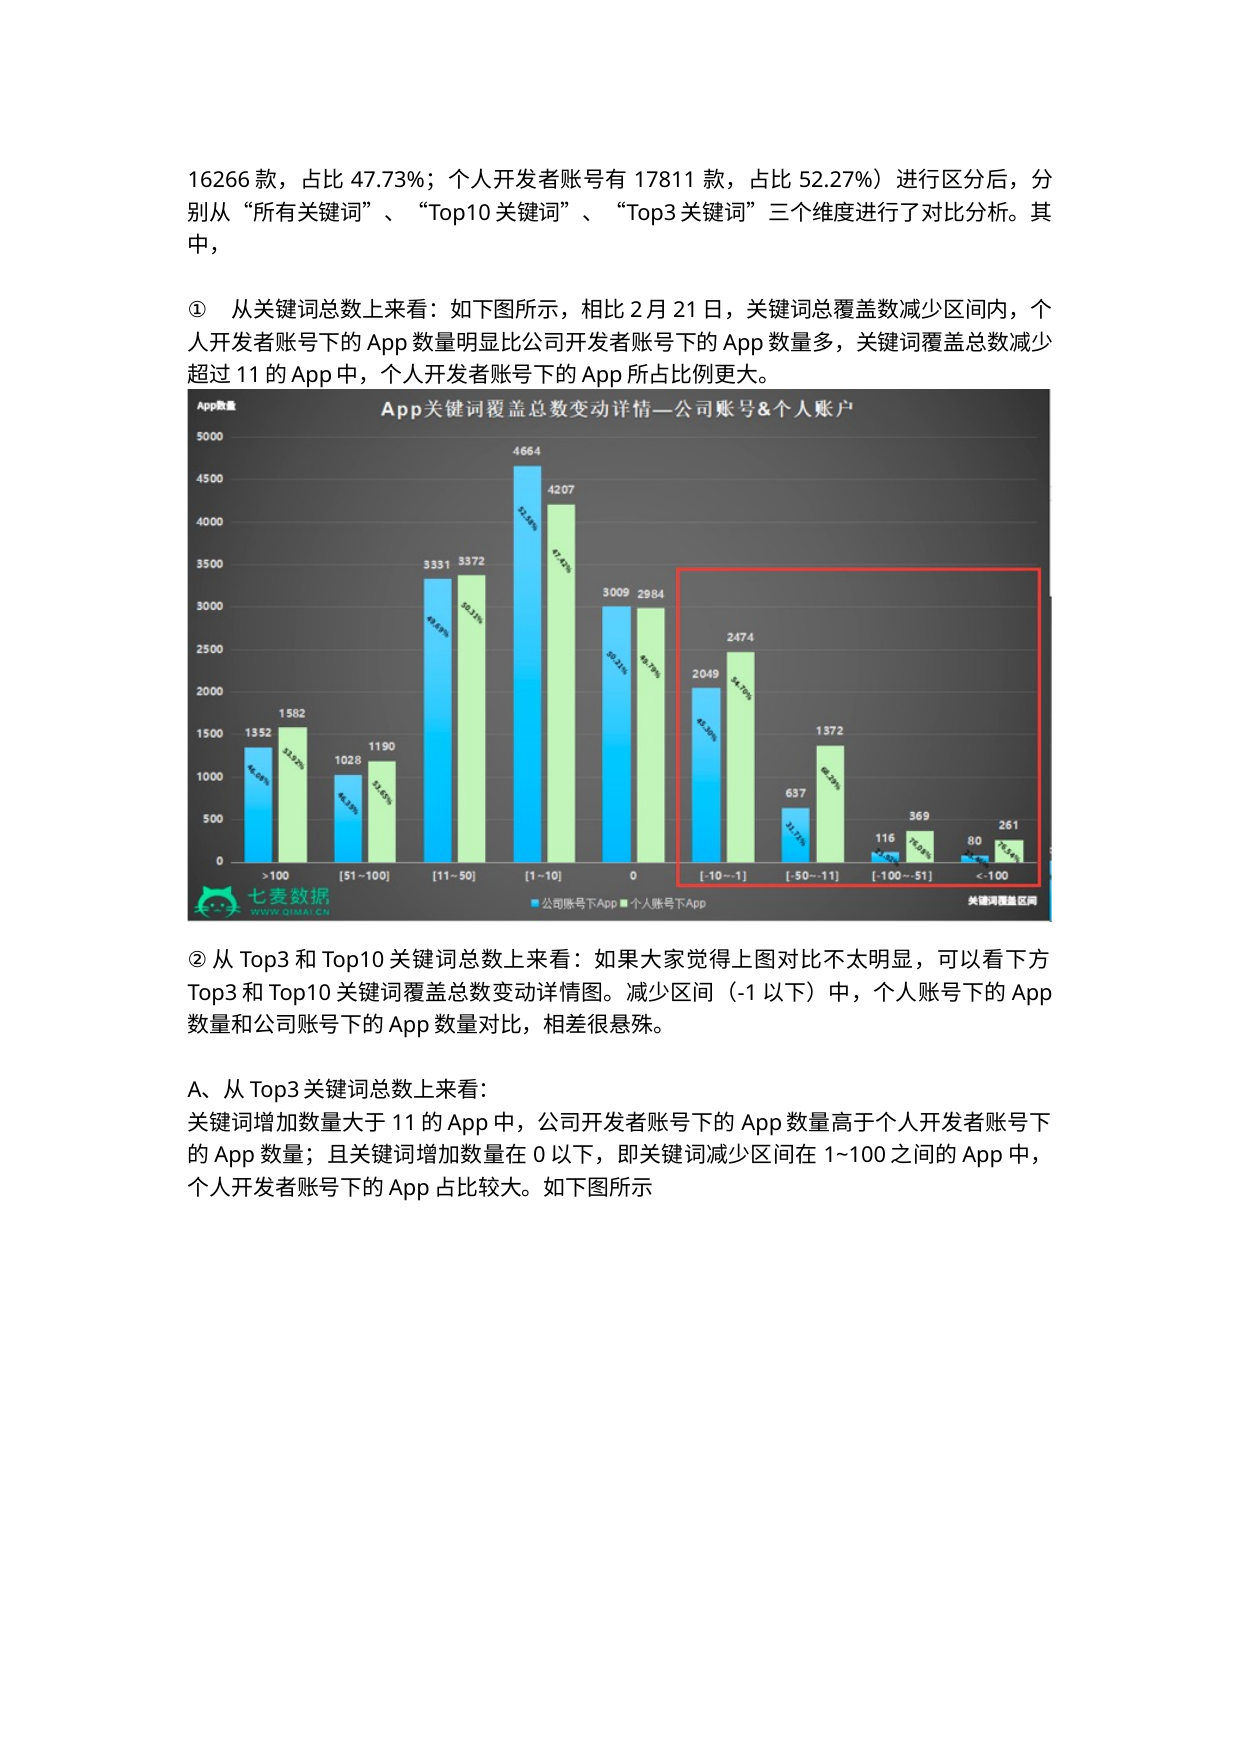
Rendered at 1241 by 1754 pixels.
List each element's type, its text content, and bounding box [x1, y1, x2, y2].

list A、从Top3关键词总数上来看： [187, 1072, 1053, 1104]
list ① 从关键词总数上来看：如下图所示，相比2月21日，关键词总覆盖数减少区间内，个人开发者账号下的App数量明显比公司开发者账号下的App数量多，关键词覆盖总数减少超过11的App中，个人开发者账号下的App所占比例更大。 [187, 292, 1053, 389]
list 关键词增加数量大于11的App中，公司开发者账号下的App数量高于个人开发者账号下的App数量；且关键词增加数量在0以下，即关键词减少区间在1~100之间的App中，个人开发者账号下的App占比较大。如下图所示 [187, 1104, 1053, 1202]
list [187, 162, 1053, 259]
picture [187, 389, 1052, 922]
list ②从Top3和Top10关键词总数上来看：如果大家觉得上图对比不太明显，可以看下方Top3和Top10关键词覆盖总数变动详情图。减少区间（-1以下）中，个人账号下的App数量和公司账号下的App数量对比，相差很悬殊。 [187, 942, 1053, 1039]
